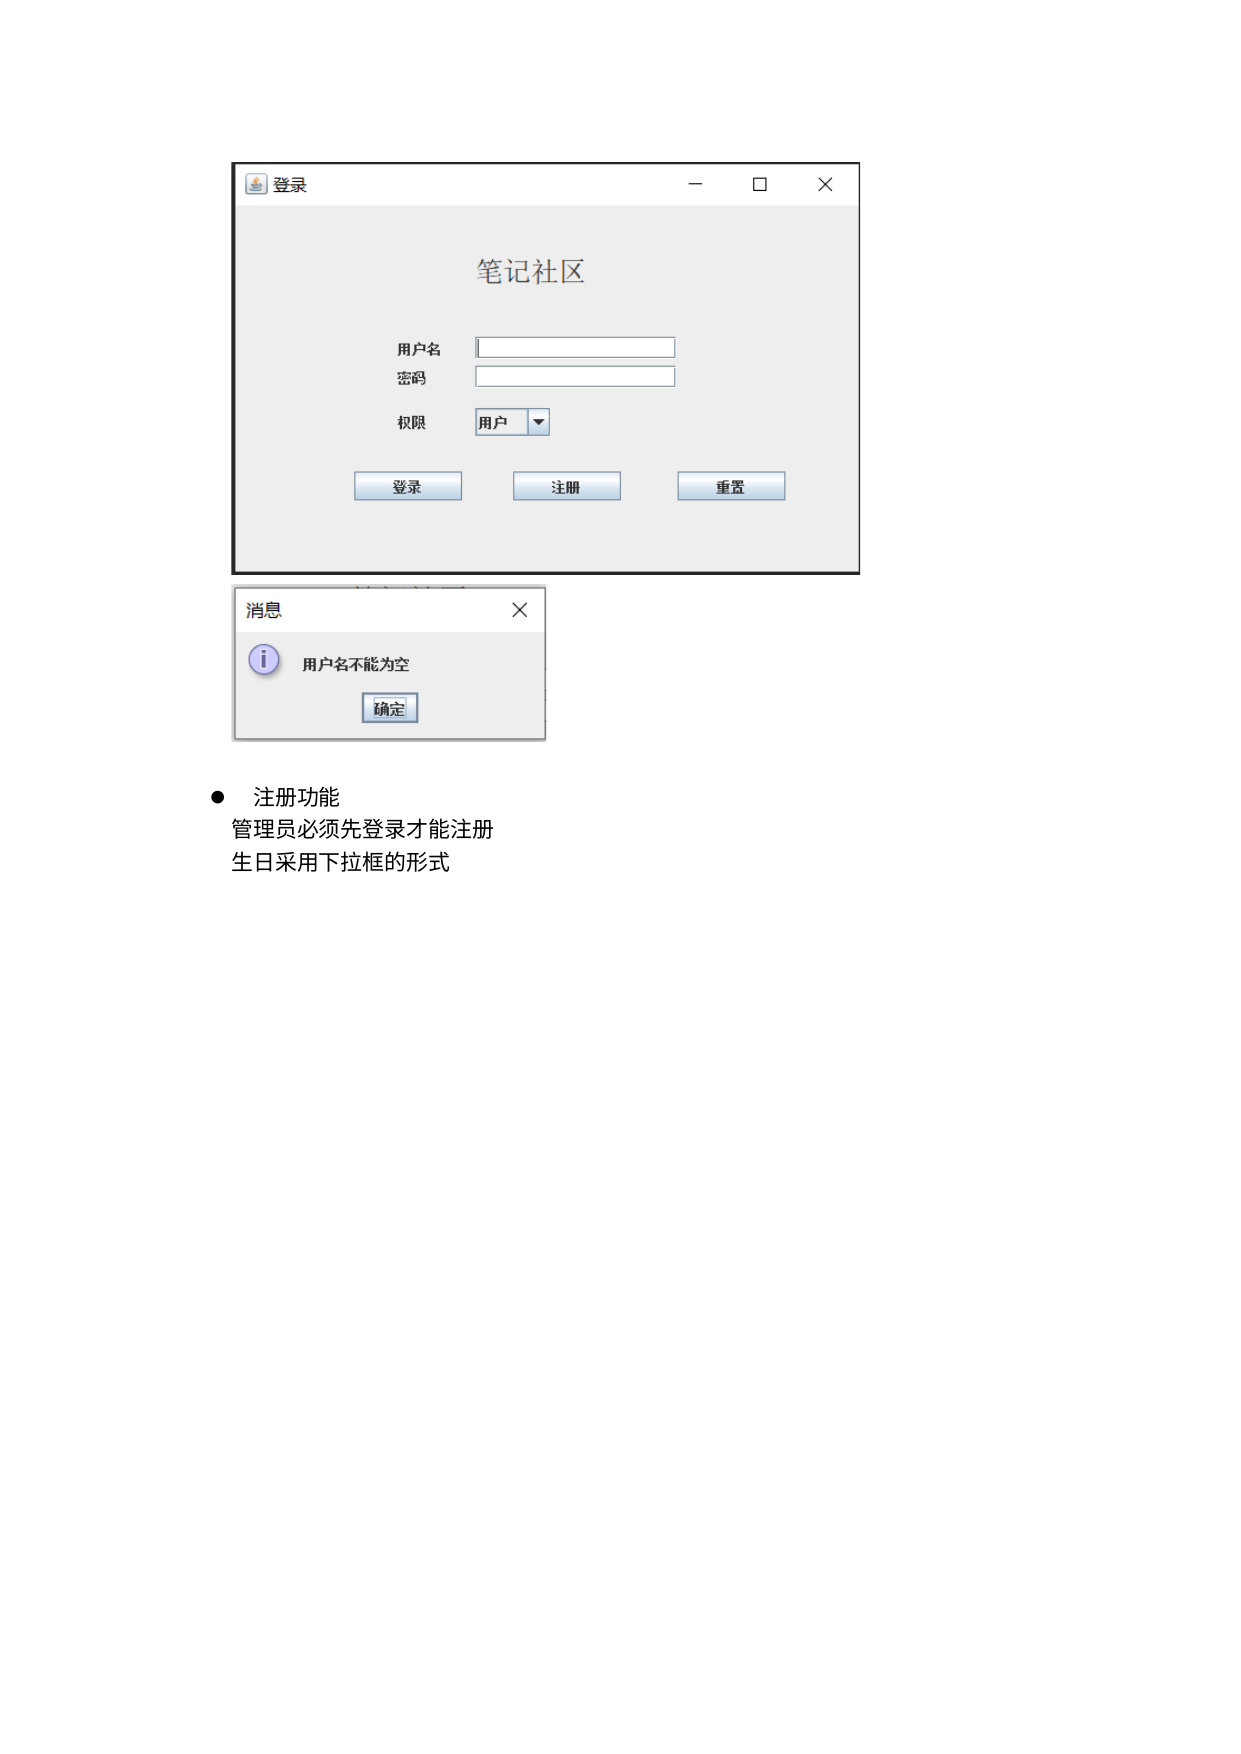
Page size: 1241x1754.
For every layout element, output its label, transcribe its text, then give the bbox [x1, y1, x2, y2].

list 注册功能 [209, 779, 1053, 812]
picture [231, 584, 547, 742]
text 生日采用下拉框的形式 [231, 844, 1053, 877]
picture [231, 162, 861, 575]
text 管理员必须先登录才能注册 [231, 812, 1053, 844]
